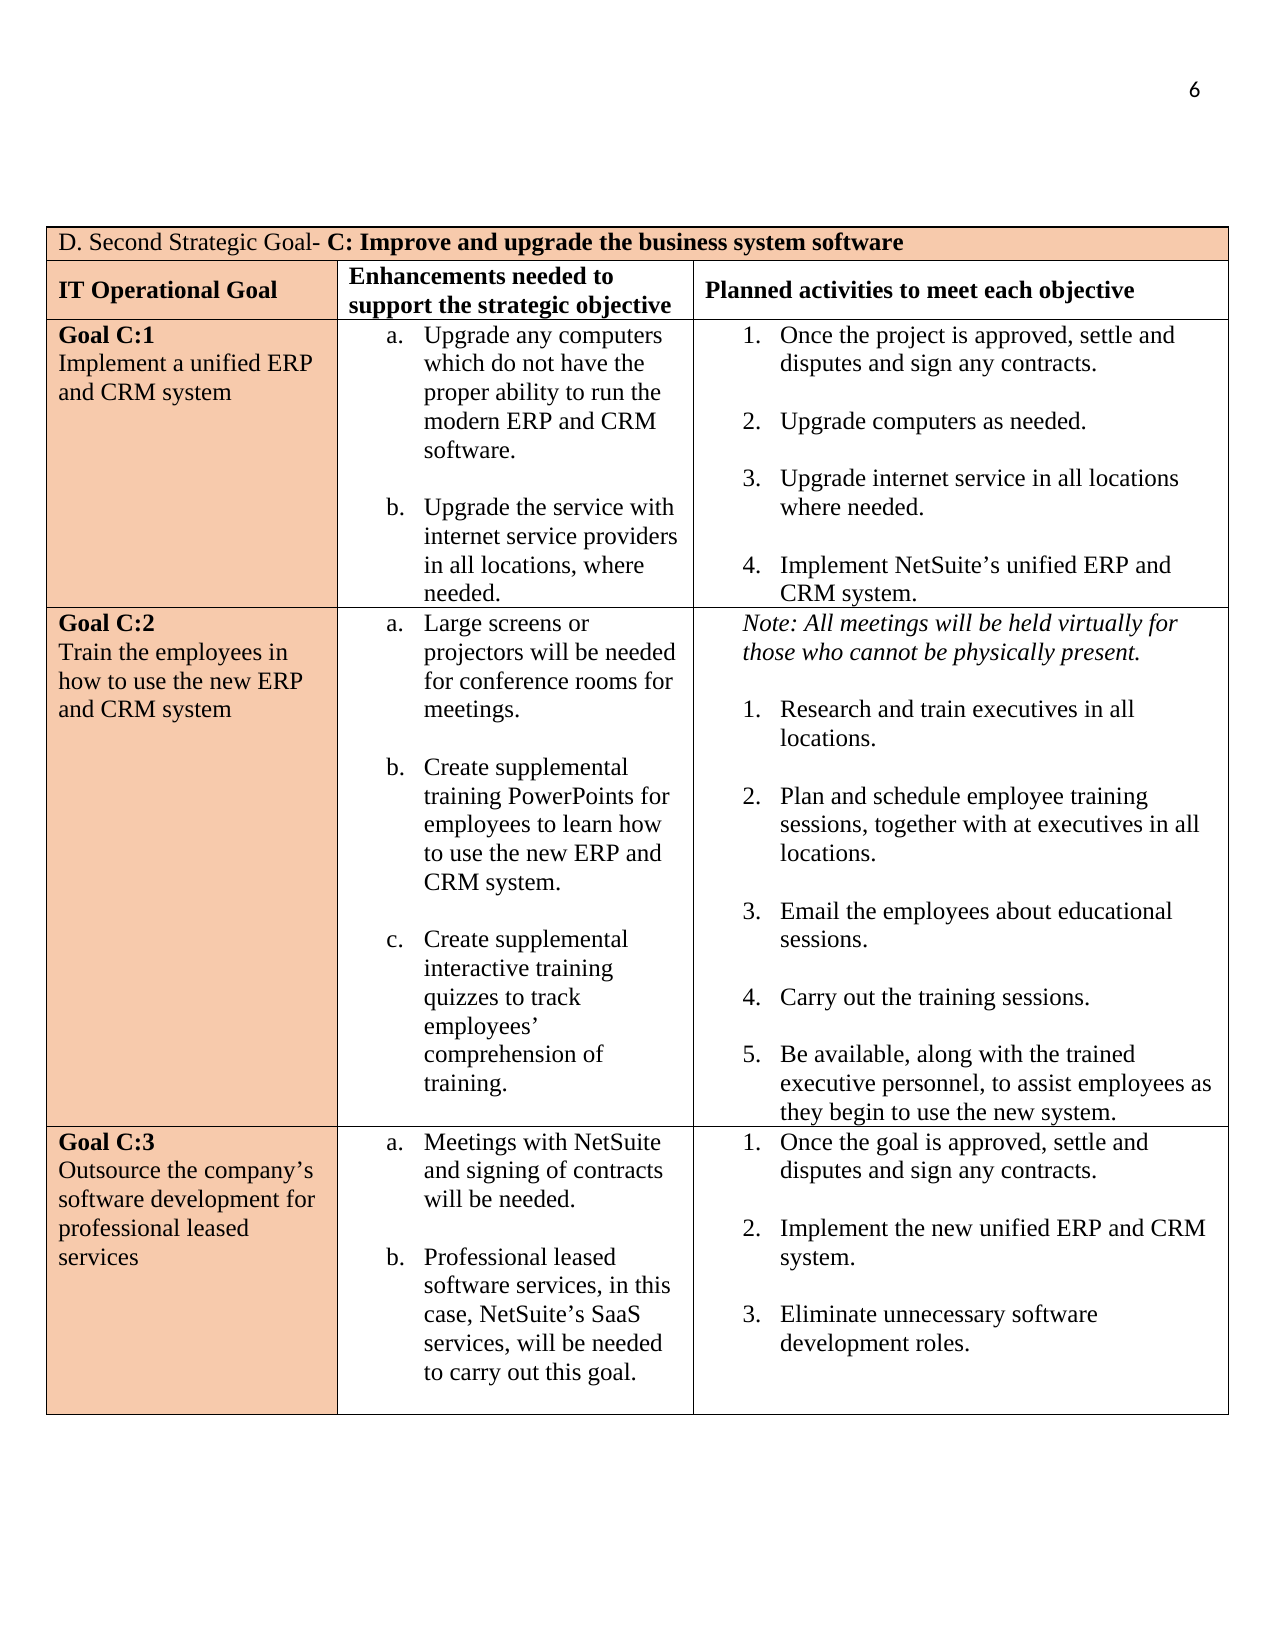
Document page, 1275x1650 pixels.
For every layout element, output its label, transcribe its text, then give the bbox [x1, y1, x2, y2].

table_cell Enhancements needed to support the strategic objective [338, 261, 693, 319]
table_header D. Second Strategic Goal- C: Improve and upgrade the business system software [47, 228, 1228, 260]
table_cell Large screens or projectors will be needed for conference rooms for meetings. Create supplemental training PowerPoints for employees to learn how to use the new ERP and CRM system. Create supplemental interactive training quizzes to track employees’ comprehension of training. [338, 608, 693, 1126]
table_cell Planned activities to meet each objective [694, 261, 1228, 319]
table_cell Note: All meetings will be held virtually for those who cannot be physically present. Research and train executives in all locations. Plan and schedule employee training sessions, together with at executives in all locations. Email the employees about educational sessions. Carry out the training sessions. Be available, along with the trained executive personnel, to assist employees as they begin to use the new system. [694, 608, 1228, 1126]
table_cell Goal C:1 Implement a unified ERP and CRM system [47, 320, 337, 607]
table_cell Goal C:3 Outsource the company’s software development for professional leased services [47, 1127, 337, 1414]
table_cell Upgrade any computers which do not have the proper ability to run the modern ERP and CRM software. Upgrade the service with internet service providers in all locations, where needed. [338, 320, 693, 607]
table_cell Meetings with NetSuite and signing of contracts will be needed. Professional leased software services, in this case, NetSuite’s SaaS services, will be needed to carry out this goal. [338, 1127, 693, 1414]
table_cell Once the project is approved, settle and disputes and sign any contracts. Upgrade computers as needed. Upgrade internet service in all locations where needed. Implement NetSuite’s unified ERP and CRM system. [694, 320, 1228, 607]
table_cell Goal C:2 Train the employees in how to use the new ERP and CRM system [47, 608, 337, 1126]
table_cell IT Operational Goal [47, 261, 337, 319]
table_cell Once the goal is approved, settle and disputes and sign any contracts. Implement the new unified ERP and CRM system. Eliminate unnecessary software development roles. [694, 1127, 1228, 1414]
